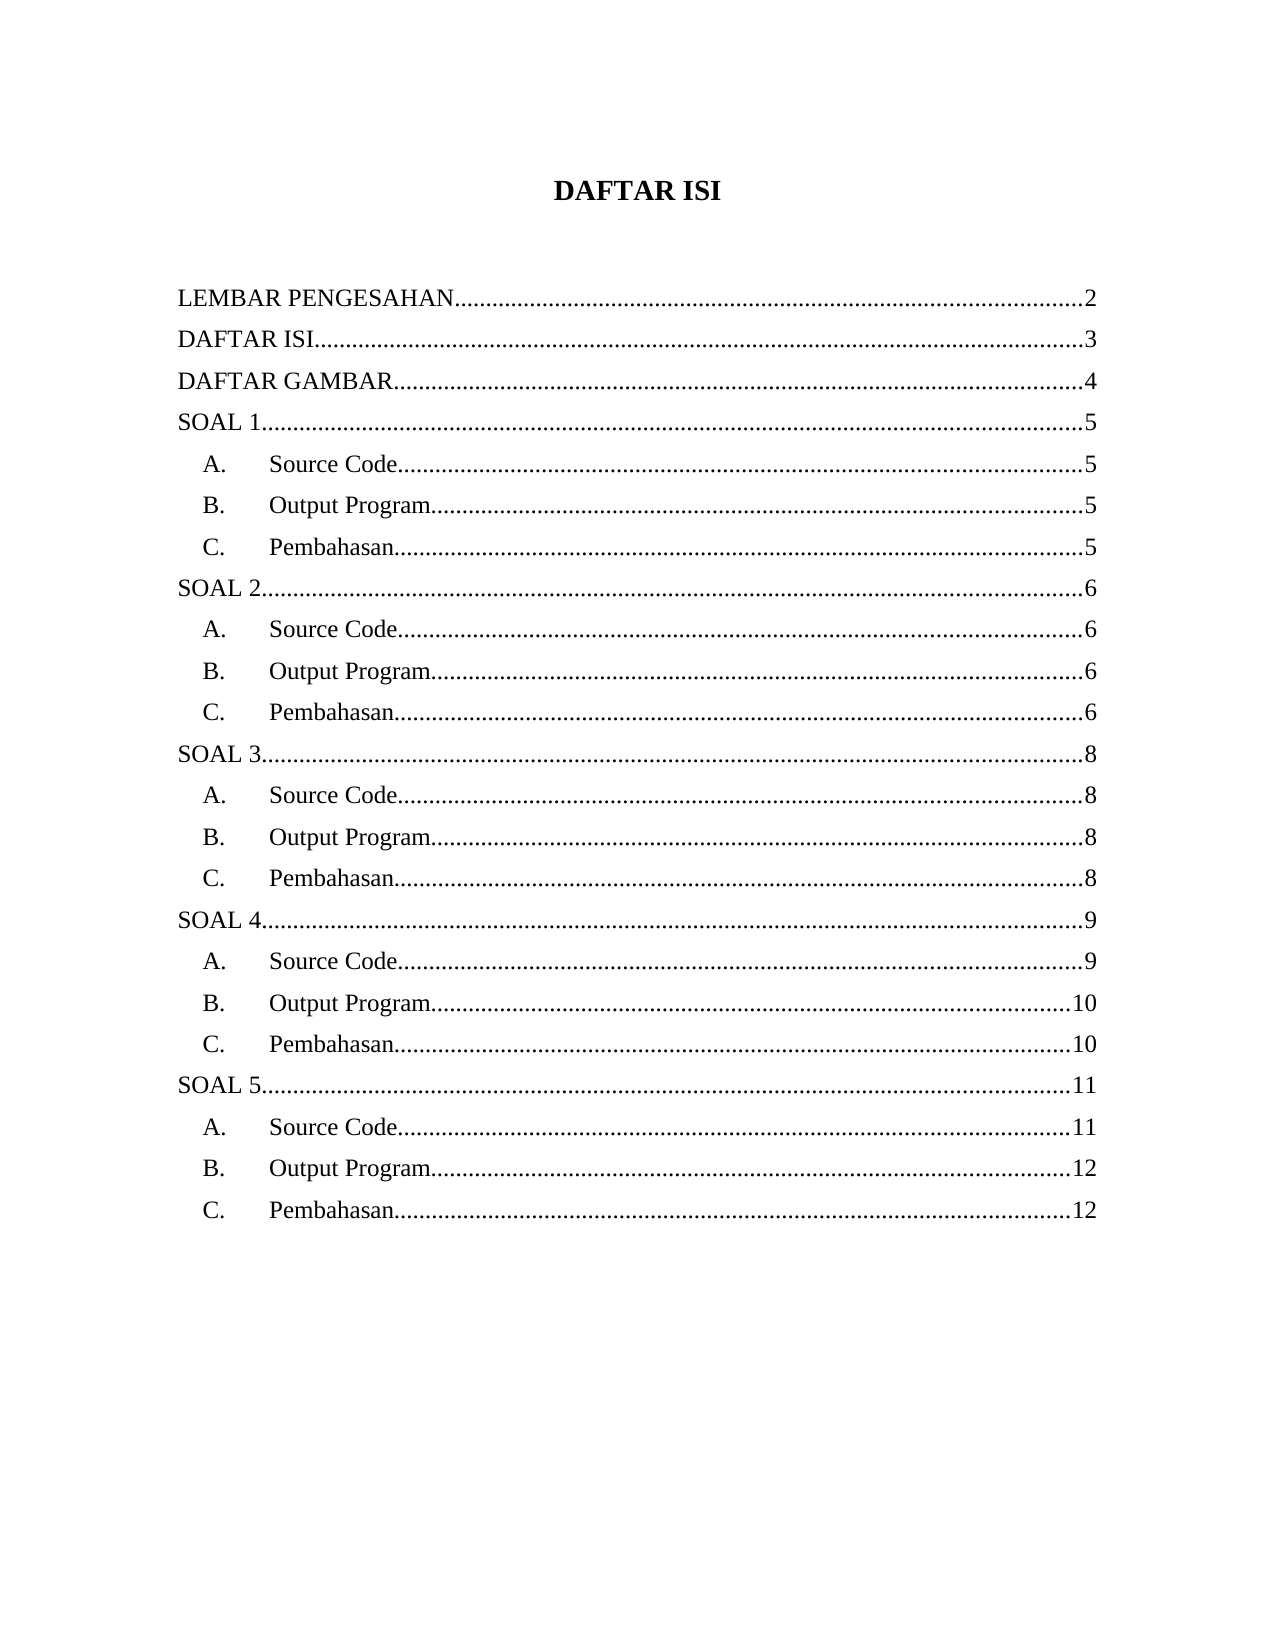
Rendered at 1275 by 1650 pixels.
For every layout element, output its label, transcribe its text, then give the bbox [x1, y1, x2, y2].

subtitle DAFTAR ISI [177, 173, 1098, 206]
